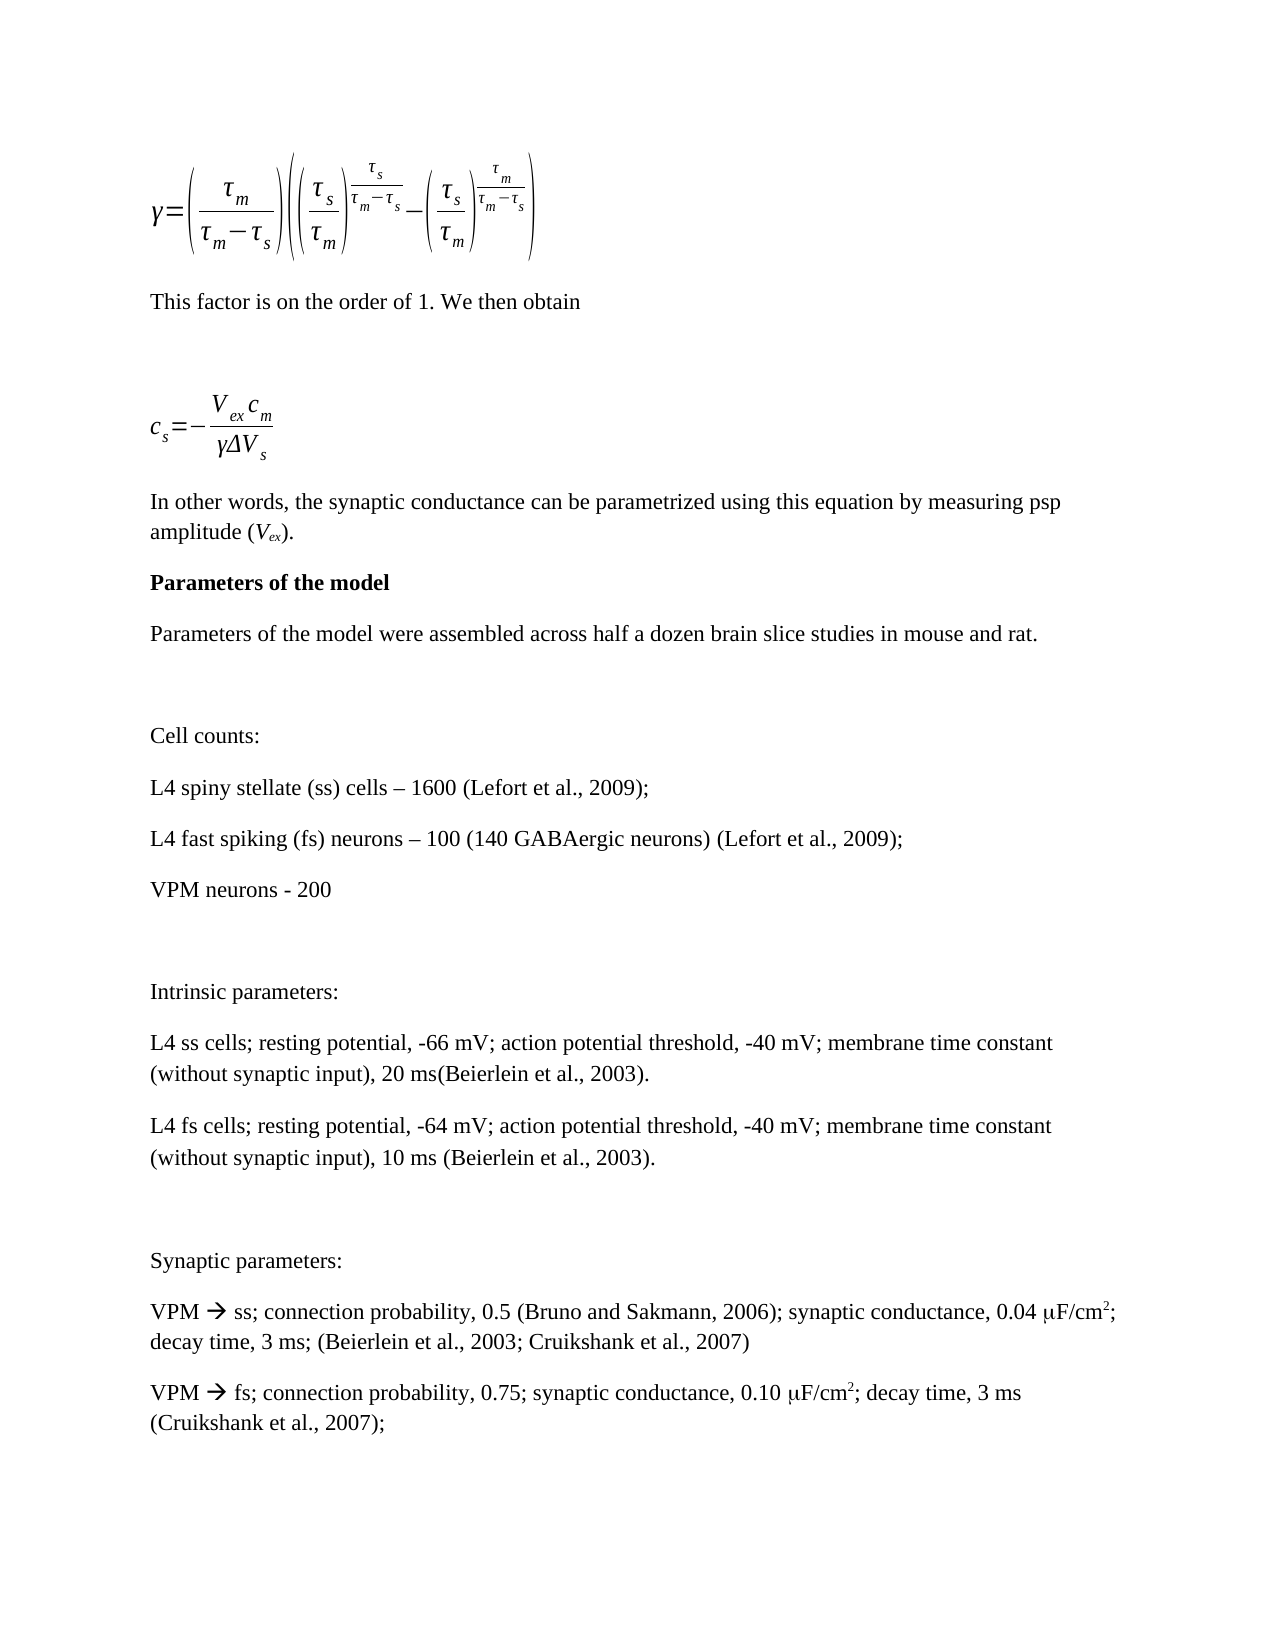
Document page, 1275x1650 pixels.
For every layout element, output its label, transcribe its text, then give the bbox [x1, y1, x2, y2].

text L4 fast spiking (fs) neurons – 100 (140 GABAergic neurons) (Lefort et al., 2009); [150, 825, 1125, 851]
text VPM ss; connection probability, 0.5 (Bruno and Sakmann, 2006); synaptic conductance, 0.04 F/cm2; decay time, 3 ms; (Beierlein et al., 2003; Cruikshank et al., 2007) [150, 1298, 1125, 1354]
text L4 ss cells; resting potential, -66 mV; action potential threshold, -40 mV; membrane time constant (without synaptic input), 20 ms(Beierlein et al., 2003). [150, 1029, 1125, 1087]
text In other words, the synaptic conductance can be parametrized using this equation by measuring psp amplitude (Vex). [150, 488, 1125, 545]
text Intrinsic parameters: [150, 978, 1125, 1004]
text This factor is on the order of 1. We then obtain [150, 288, 1125, 314]
text Synaptic parameters: [150, 1247, 1125, 1273]
text Parameters of the model were assembled across half a dozen brain slice studies in mouse and rat. [150, 621, 1125, 647]
text VPM fs; connection probability, 0.75; synaptic conductance, 0.10 F/cm2; decay time, 3 ms (Cruikshank et al., 2007); [150, 1379, 1125, 1436]
text Parameters of the model [150, 569, 1125, 596]
text Cell counts: [150, 723, 1125, 749]
text L4 fs cells; resting potential, -64 mV; action potential threshold, -40 mV; membrane time constant (without synaptic input), 10 ms (Beierlein et al., 2003). [150, 1112, 1125, 1171]
text VPM neurons - 200 [150, 876, 1125, 902]
text L4 spiny stellate (ss) cells – 1600 (Lefort et al., 2009); [150, 774, 1125, 800]
